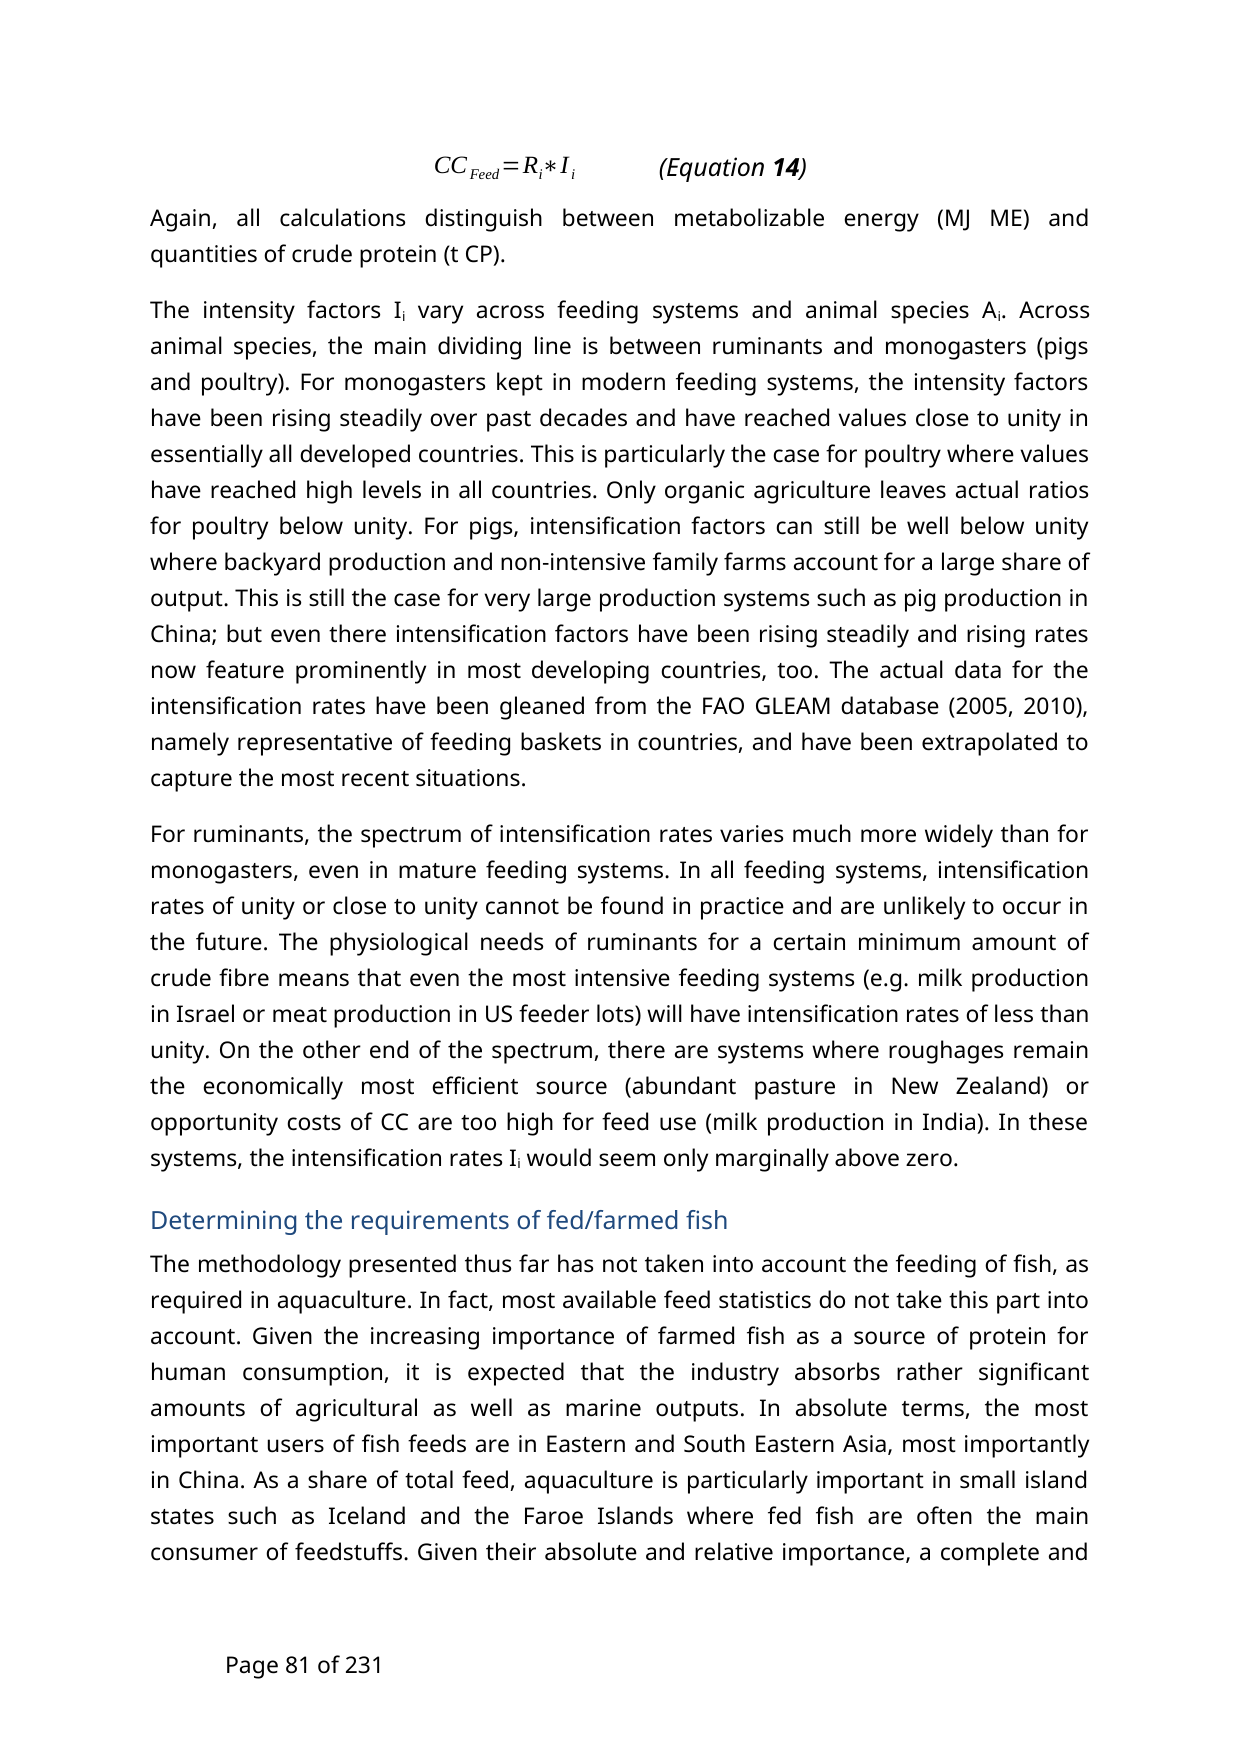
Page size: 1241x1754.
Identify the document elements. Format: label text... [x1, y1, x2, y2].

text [150, 1248, 1090, 1567]
text (Equation 14) [150, 150, 1090, 184]
text For ruminants, the spectrum of intensification rates varies much more widely than for monogasters, even in mature feeding systems. In all feeding systems, intensification rates of unity or close to unity cannot be found in practice and are unlikely to occur in the future. The physiological needs of ruminants for a certain minimum amount of crude fibre means that even the most intensive feeding systems (e.g. milk production in Israel or meat production in US feeder lots) will have intensification rates of less than unity. On the other end of the spectrum, there are systems where roughages remain the economically most efficient source (abundant pasture in New Zealand) or opportunity costs of CC are too high for feed use (milk production in India). In these systems, the intensification rates Ii would seem only marginally above zero. [150, 818, 1090, 1173]
text Again, all calculations distinguish between metabolizable energy (MJ ME) and quantities of crude protein (t CP). [150, 202, 1090, 269]
text The intensity factors Ii vary across feeding systems and animal species Ai. Across animal species, the main dividing line is between ruminants and monogasters (pigs and poultry). For monogasters kept in modern feeding systems, the intensity factors have been rising steadily over past decades and have reached values close to unity in essentially all developed countries. This is particularly the case for poultry where values have reached high levels in all countries. Only organic agriculture leaves actual ratios for poultry below unity. For pigs, intensification factors can still be well below unity where backyard production and non-intensive family farms account for a large share of output. This is still the case for very large production systems such as pig production in China; but even there intensification factors have been rising steadily and rising rates now feature prominently in most developing countries, too. The actual data for the intensification rates have been gleaned from the FAO GLEAM database (2005, 2010), namely representative of feeding baskets in countries, and have been extrapolated to capture the most recent situations. [150, 294, 1090, 793]
subtitle Determining the requirements of fed/farmed fish [150, 1203, 1090, 1237]
